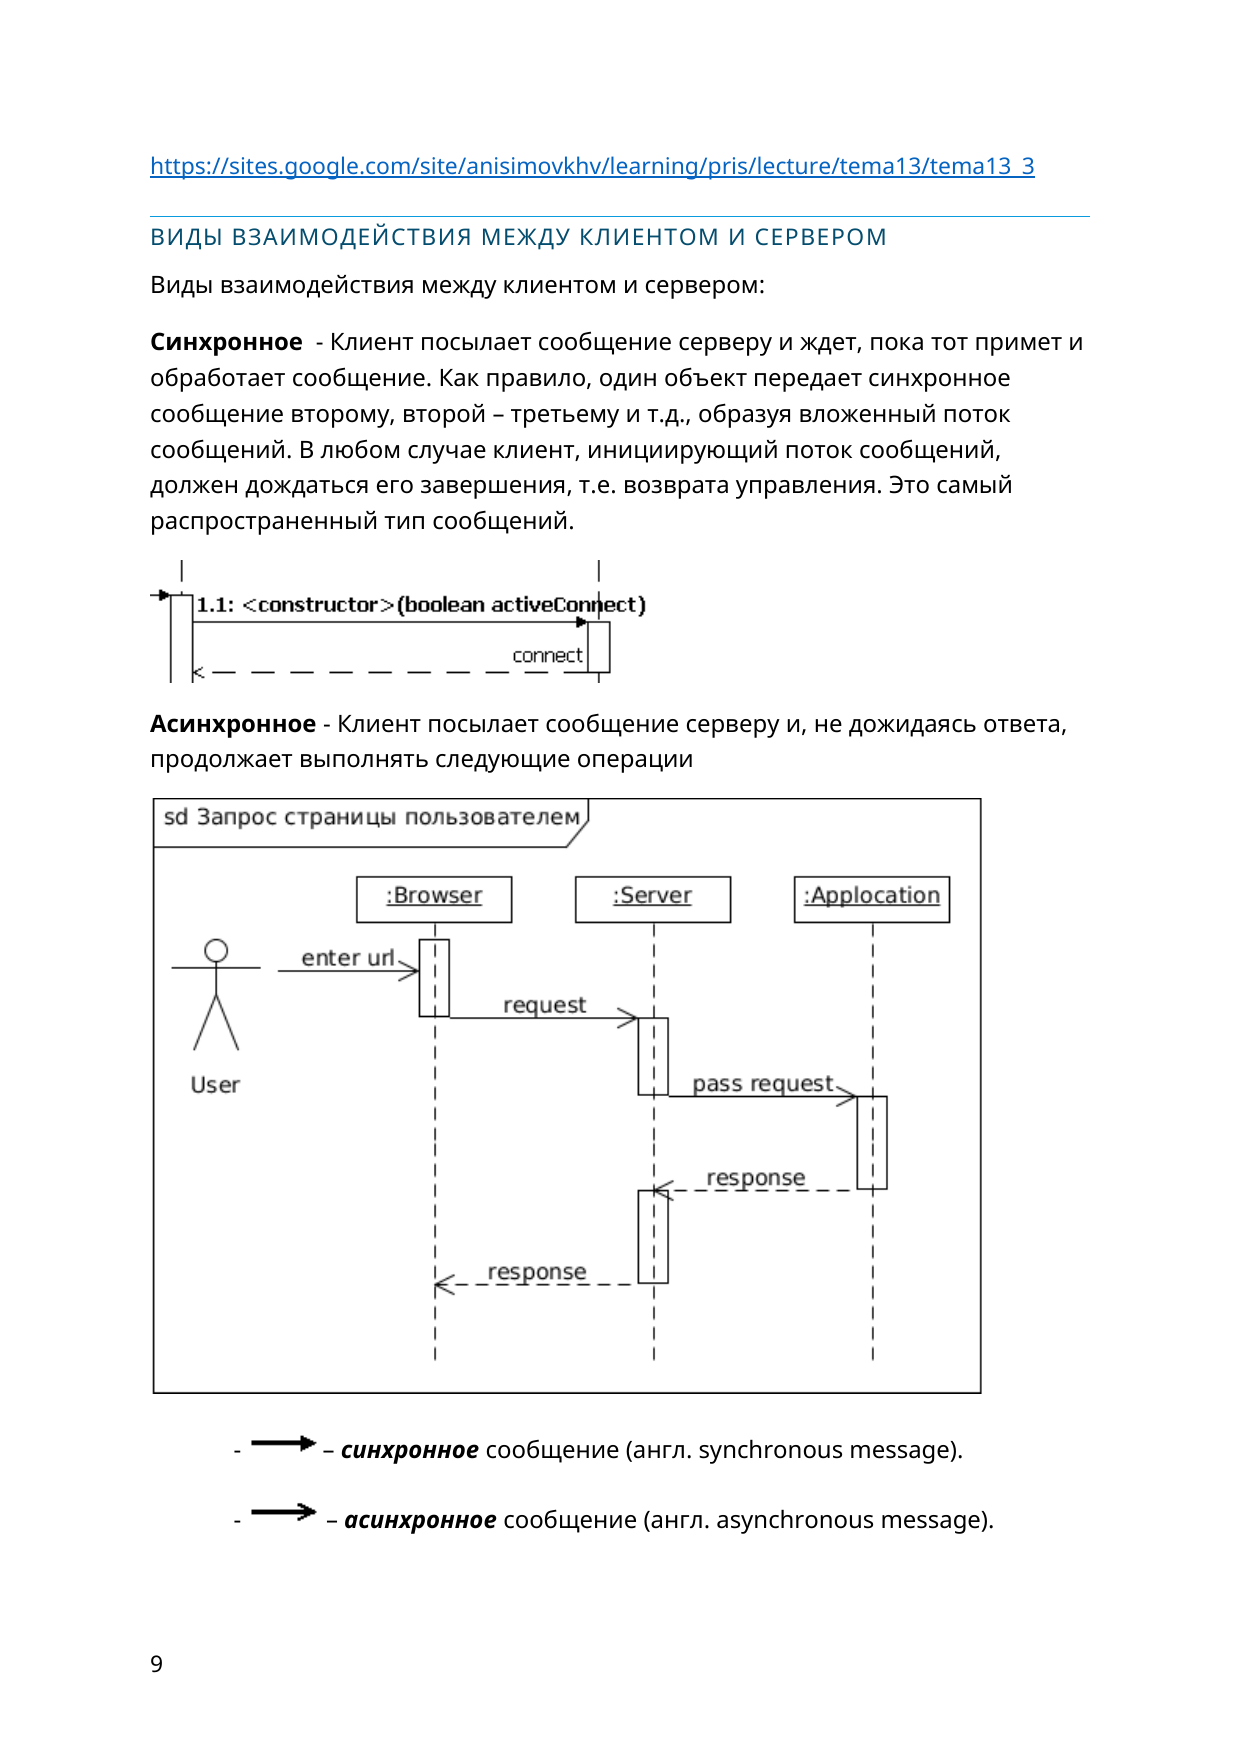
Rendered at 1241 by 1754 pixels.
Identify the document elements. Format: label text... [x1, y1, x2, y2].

subtitle Виды взаимодействия между клиентом и сервером [150, 217, 1090, 253]
text Синхронное - Клиент посылает сообщение серверу и ждет, пока тот примет и обработает сообщение. Как правило, один объект передает синхронное сообщение второму, второй – третьему и т.д., образуя вложенный поток сообщений. В любом случае клиент, инициирующий поток сообщений, должен дождаться его завершения, т.е. возврата управления. Это самый распространенный тип сообщений. [150, 325, 1090, 537]
picture [247, 1425, 323, 1458]
text Асинхронное - Клиент посылает сообщение серверу и, не дожидаясь ответа, продолжает выполнять следующие операции [150, 706, 1090, 775]
picture [150, 560, 664, 683]
text https://sites.google.com/site/anisimovkhv/learning/pris/lecture/tema13/tema13_3 [150, 150, 1090, 181]
picture [247, 1494, 320, 1529]
text - – асинхронное сообщение (англ. asynchronous message). [233, 1494, 1090, 1535]
text - – синхронное сообщение (англ. synchronous message). [233, 1426, 1090, 1465]
text Виды взаимодействия между клиентом и сервером: [150, 268, 1090, 301]
picture [150, 798, 985, 1394]
